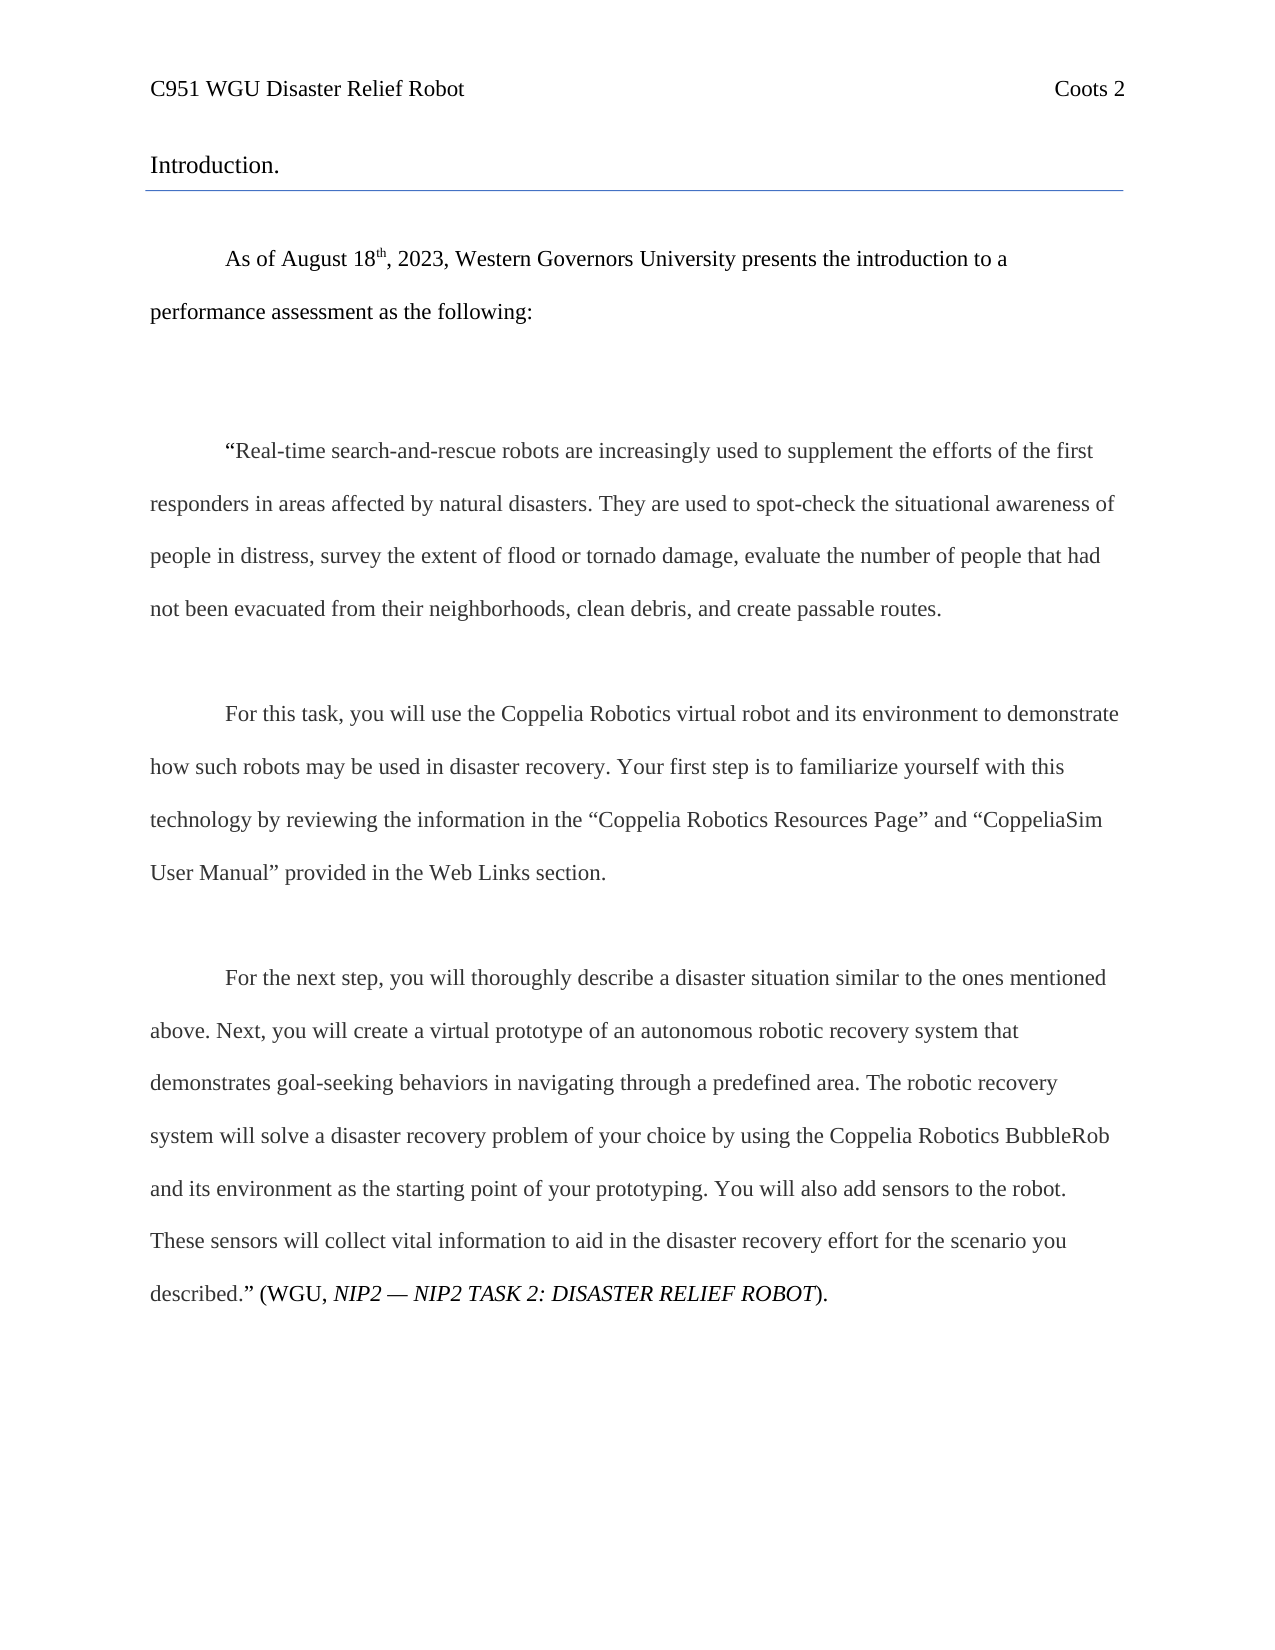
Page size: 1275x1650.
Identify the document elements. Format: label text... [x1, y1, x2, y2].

text For this task, you will use the Coppelia Robotics virtual robot and its environment to demonstrate how such robots may be used in disaster recovery. Your first step is to familiarize yourself with this technology by reviewing the information in the “Coppelia Robotics Resources Page” and “CoppeliaSim User Manual” provided in the Web Links section. [150, 700, 1125, 885]
text As of August 18th, 2023, Western Governors University presents the introduction to a performance assessment as the following: [150, 245, 1125, 324]
text Introduction. [150, 150, 1125, 179]
text For the next step, you will thoroughly describe a disaster situation similar to the ones mentioned above. Next, you will create a virtual prototype of an autonomous robotic recovery system that demonstrates goal-seeking behaviors in navigating through a predefined area. The robotic recovery system will solve a disaster recovery problem of your choice by using the Coppelia Robotics BubbleRob and its environment as the starting point of your prototyping. You will also add sensors to the robot. These sensors will collect vital information to aid in the disaster recovery effort for the scenario you described.” (WGU, NIP2 — NIP2 TASK 2: DISASTER RELIEF ROBOT). [150, 964, 1125, 1307]
text “Real-time search-and-rescue robots are increasingly used to supplement the efforts of the first responders in areas affected by natural disasters. They are used to spot-check the situational awareness of people in distress, survey the extent of flood or tornado damage, evaluate the number of people that had not been evacuated from their neighborhoods, clean debris, and create passable routes. [150, 437, 1125, 621]
